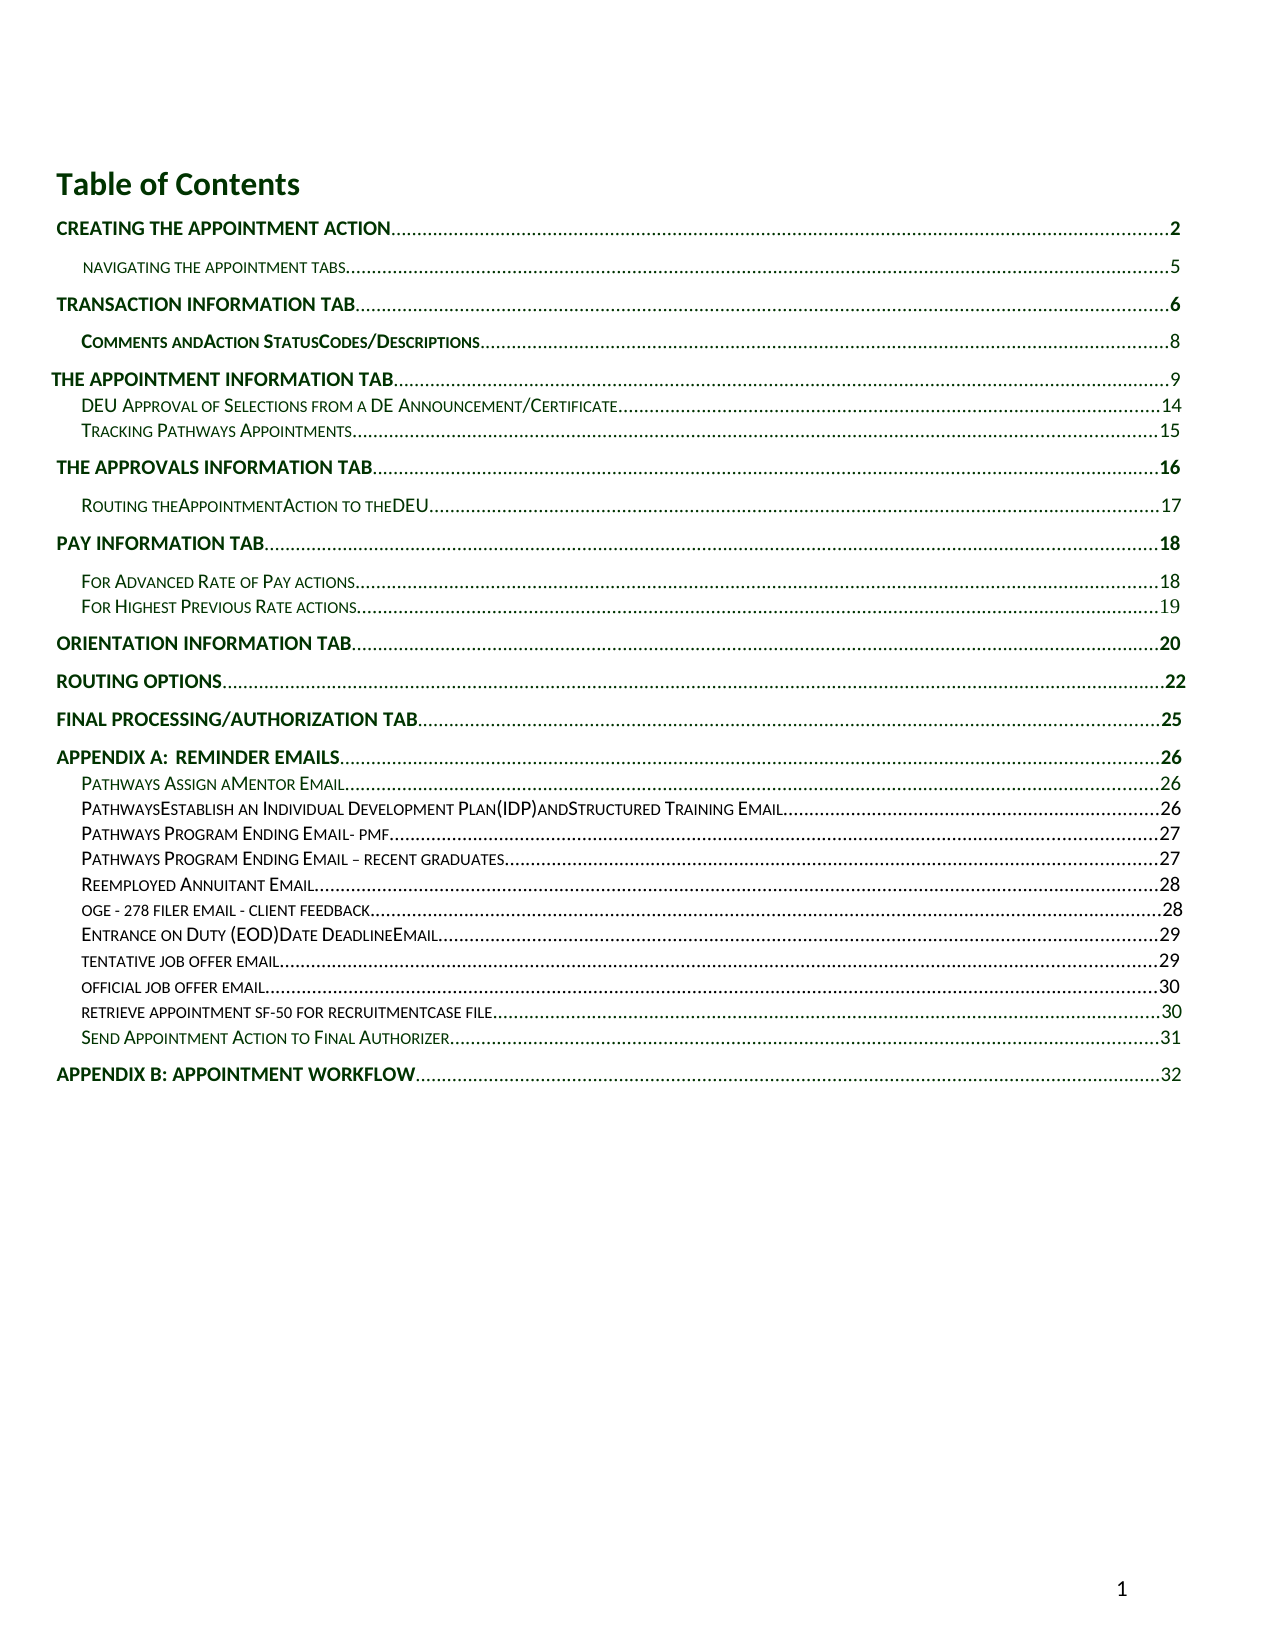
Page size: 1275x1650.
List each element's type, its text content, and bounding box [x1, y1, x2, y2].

subtitle Table of Contents [56, 162, 1198, 203]
